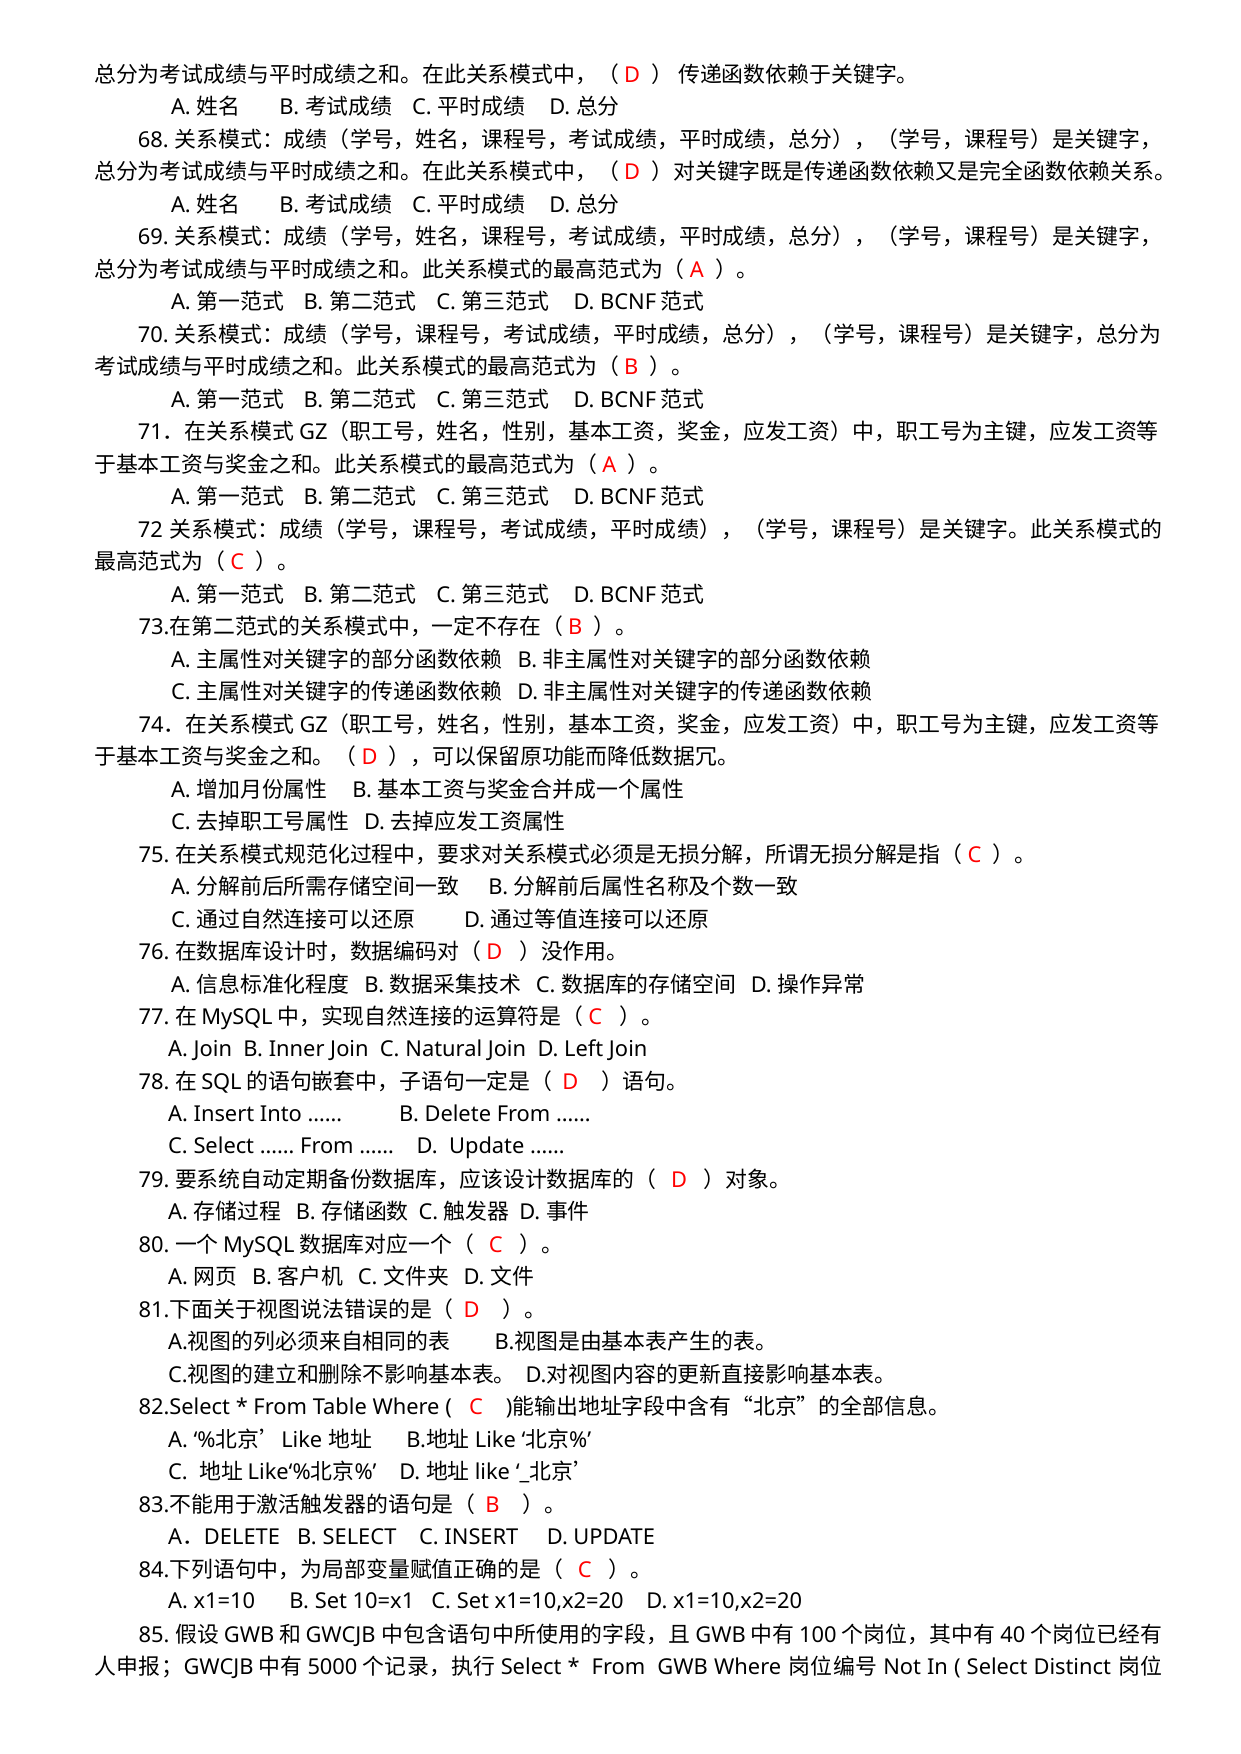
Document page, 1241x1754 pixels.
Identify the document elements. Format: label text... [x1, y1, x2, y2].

text A. 存储过程 B. 存储函数 C. 触发器 D. 事件 [94, 1194, 1162, 1227]
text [94, 1617, 1162, 1682]
text A. 信息标准化程度 B. 数据采集技术 C. 数据库的存储空间 D. 操作异常 [94, 967, 1162, 999]
text 79. 要系统自动定期备份数据库，应该设计数据库的（ D ）对象。 [94, 1162, 1162, 1194]
text 71．在关系模式GZ（职工号，姓名，性别，基本工资，奖金，应发工资）中，职工号为主键，应发工资等于基本工资与奖金之和。此关系模式的最高范式为（ A ）。 [94, 414, 1162, 479]
text A. 第一范式 B. 第二范式 C. 第三范式 D. BCNF范式 [94, 284, 1162, 317]
text A. 第一范式 B. 第二范式 C. 第三范式 D. BCNF范式 [94, 577, 1162, 609]
text 74．在关系模式GZ（职工号，姓名，性别，基本工资，奖金，应发工资）中，职工号为主键，应发工资等于基本工资与奖金之和。（ D ），可以保留原功能而降低数据冗。 [94, 707, 1162, 772]
text C. 主属性对关键字的传递函数依赖 D. 非主属性对关键字的传递函数依赖 [94, 674, 1162, 707]
text A.视图的列必须来自相同的表 B.视图是由基本表产生的表。 [94, 1324, 1162, 1357]
text 73.在第二范式的关系模式中，一定不存在（ B ）。 [94, 609, 1162, 642]
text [94, 57, 1162, 89]
text 76. 在数据库设计时，数据编码对（ D ）没作用。 [94, 934, 1162, 967]
text 69. 关系模式：成绩（学号，姓名，课程号，考试成绩，平时成绩，总分），（学号，课程号）是关键字，总分为考试成绩与平时成绩之和。此关系模式的最高范式为（ A ）。 [94, 219, 1162, 284]
text 75. 在关系模式规范化过程中，要求对关系模式必须是无损分解，所谓无损分解是指（ C ）。 [94, 837, 1162, 869]
text 81.下面关于视图说法错误的是（ D ）。 [94, 1292, 1162, 1324]
text C.视图的建立和删除不影响基本表。 D.对视图内容的更新直接影响基本表。 [94, 1357, 1162, 1389]
text A. 分解前后所需存储空间一致 B. 分解前后属性名称及个数一致 [94, 869, 1162, 902]
text A. Join B. Inner Join C. Natural Join D. Left Join [94, 1032, 1162, 1064]
text C. Select …… From …… D. Update …… [94, 1129, 1162, 1162]
text C. 去掉职工号属性 D. 去掉应发工资属性 [94, 804, 1162, 837]
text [94, 89, 1162, 122]
text A. 第一范式 B. 第二范式 C. 第三范式 D. BCNF范式 [94, 479, 1162, 512]
text 70. 关系模式：成绩（学号，课程号，考试成绩，平时成绩，总分），（学号，课程号）是关键字，总分为考试成绩与平时成绩之和。此关系模式的最高范式为（ B ）。 [94, 317, 1162, 382]
text A. 网页 B. 客户机 C. 文件夹 D. 文件 [94, 1259, 1162, 1292]
text 84.下列语句中，为局部变量赋值正确的是（ C ）。 [94, 1552, 1162, 1584]
text 83.不能用于激活触发器的语句是（ B ）。 [94, 1487, 1162, 1519]
text A. 主属性对关键字的部分函数依赖 B. 非主属性对关键字的部分函数依赖 [94, 642, 1162, 674]
text A. x1=10 B. Set 10=x1 C. Set x1=10,x2=20 D. x1=10,x2=20 [94, 1584, 1162, 1617]
text A. ‘%北京’Like 地址 B.地址 Like ‘北京%’ [94, 1422, 1162, 1454]
text A. 增加月份属性 B. 基本工资与奖金合并成一个属性 [94, 772, 1162, 804]
text A. Insert Into …… B. Delete From …… [94, 1097, 1162, 1129]
text C. 通过自然连接可以还原 D. 通过等值连接可以还原 [94, 902, 1162, 934]
text 80. 一个MySQL数据库对应一个（ C ）。 [94, 1227, 1162, 1259]
text 72 关系模式：成绩（学号，课程号，考试成绩，平时成绩），（学号，课程号）是关键字。此关系模式的最高范式为（ C ）。 [94, 512, 1162, 577]
text A. 姓名 B. 考试成绩 C. 平时成绩 D. 总分 [94, 187, 1162, 219]
text 77. 在MySQL中，实现自然连接的运算符是（ C ）。 [94, 999, 1162, 1032]
text C. 地址 Like‘%北京%’ D. 地址 like ‘_北京’ [94, 1454, 1162, 1487]
text A. 第一范式 B. 第二范式 C. 第三范式 D. BCNF范式 [94, 382, 1162, 414]
text 78. 在SQL的语句嵌套中，子语句一定是（ D ）语句。 [94, 1064, 1162, 1097]
text 68. 关系模式：成绩（学号，姓名，课程号，考试成绩，平时成绩，总分），（学号，课程号）是关键字，总分为考试成绩与平时成绩之和。在此关系模式中，（ D ）对关键字既是传递函数依赖又是完全函数依赖关系。 [94, 122, 1162, 187]
text A．DELETE B. SELECT C. INSERT D. UPDATE [94, 1519, 1162, 1552]
text 82.Select * From Table Where ( C )能输出地址字段中含有“北京”的全部信息。 [94, 1389, 1162, 1422]
